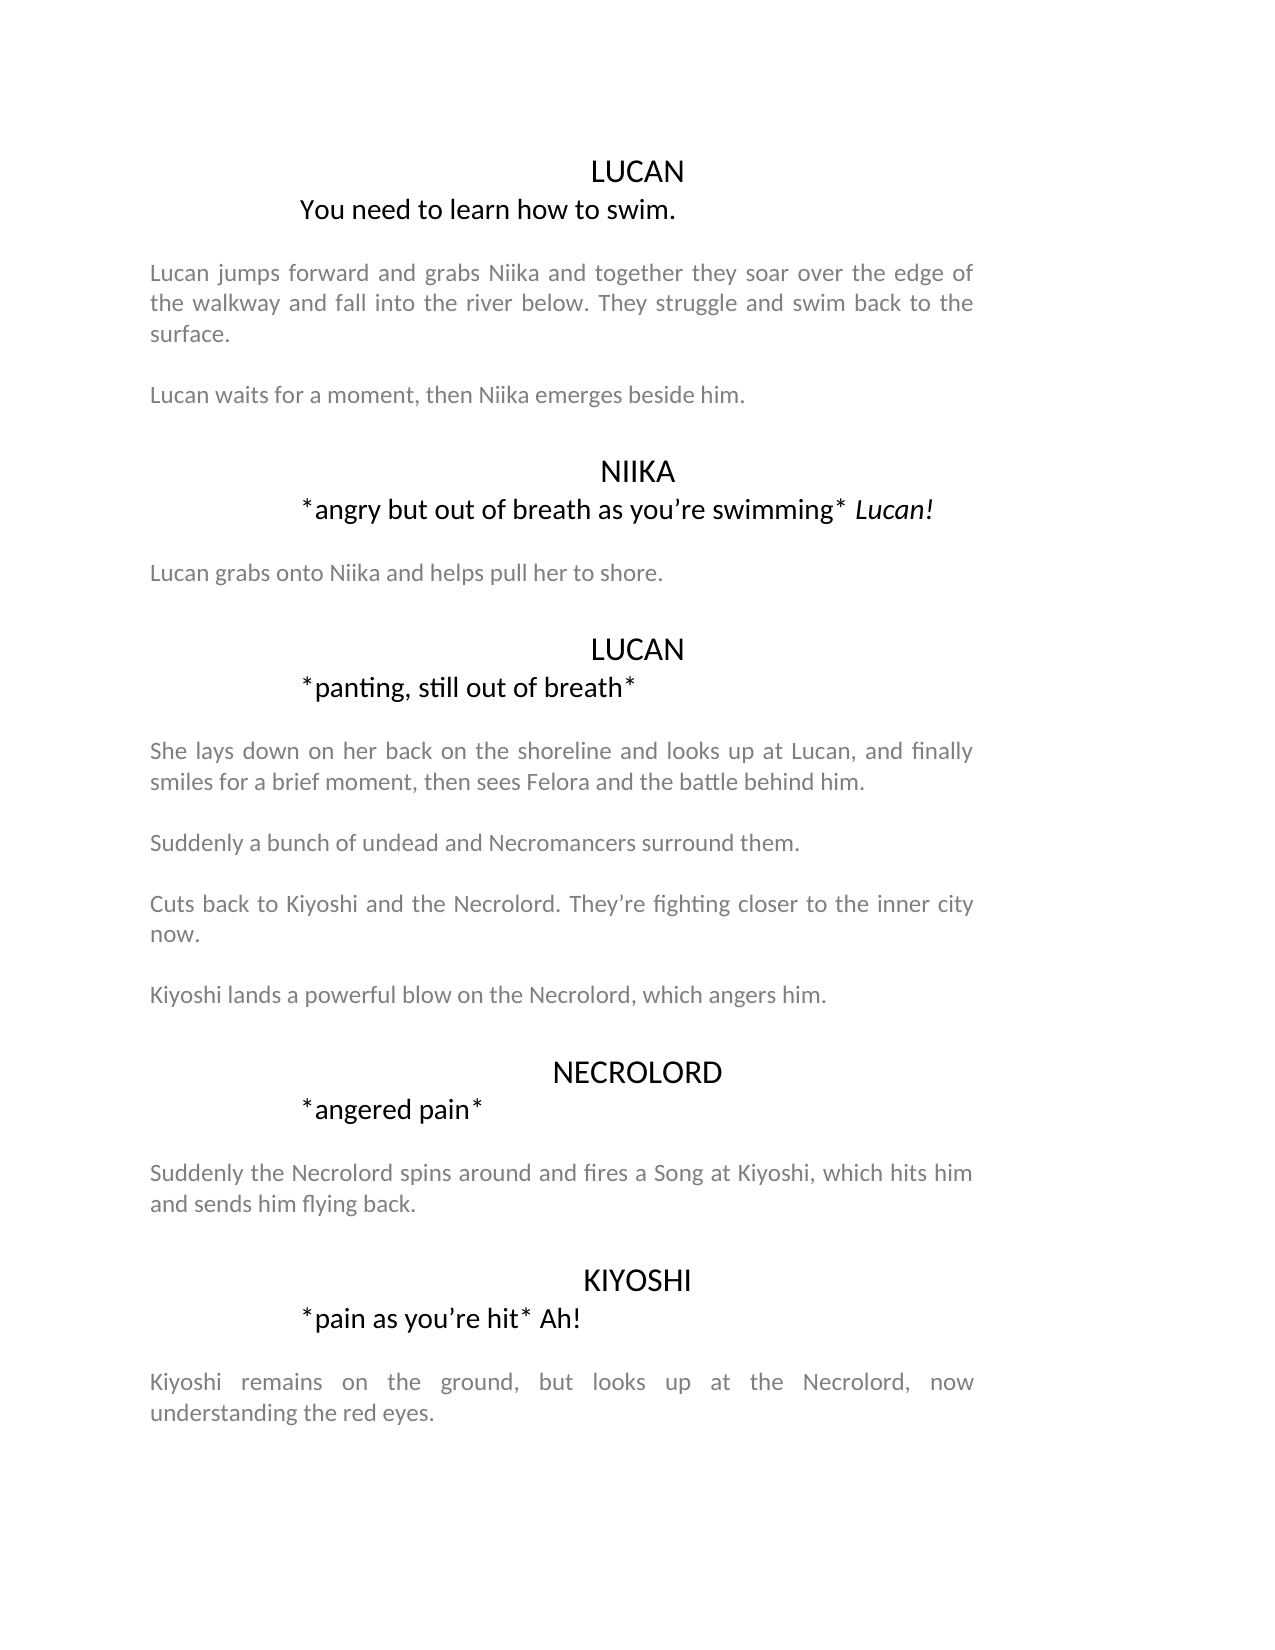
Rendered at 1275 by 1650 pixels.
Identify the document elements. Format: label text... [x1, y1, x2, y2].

text *angered pain* [300, 1091, 975, 1127]
text You need to learn how to swim. [300, 191, 975, 226]
text Suddenly a bunch of undead and Necromancers surround them. [150, 827, 975, 857]
text LUCAN [150, 150, 1125, 191]
text LUCAN [150, 628, 1125, 669]
text Lucan grabs onto Niika and helps pull her to shore. [150, 557, 975, 588]
text NIIKA [150, 450, 1125, 491]
text *angry but out of breath as you’re swimming* Lucan! [300, 491, 975, 527]
text Lucan jumps forward and grabs Niika and together they soar over the edge of the walkway and fall into the river below. They struggle and swim back to the surface. [150, 257, 975, 348]
text She lays down on her back on the shoreline and looks up at Lucan, and finally smiles for a brief moment, then sees Felora and the battle behind him. [150, 735, 975, 796]
text Kiyoshi lands a powerful blow on the Necrolord, which angers him. [150, 979, 975, 1010]
text *panting, still out of breath* [300, 669, 975, 705]
text Cuts back to Kiyoshi and the Necrolord. They’re fighting closer to the inner city now. [150, 888, 975, 949]
text Kiyoshi remains on the ground, but looks up at the Necrolord, now understanding the red eyes. [150, 1366, 975, 1427]
text Suddenly the Necrolord spins around and fires a Song at Kiyoshi, which hits him and sends him flying back. [150, 1157, 975, 1218]
text *pain as you’re hit* Ah! [300, 1300, 975, 1336]
text Lucan waits for a moment, then Niika emerges beside him. [150, 379, 975, 409]
text NECROLORD [150, 1051, 1125, 1091]
text KIYOSHI [150, 1259, 1125, 1300]
